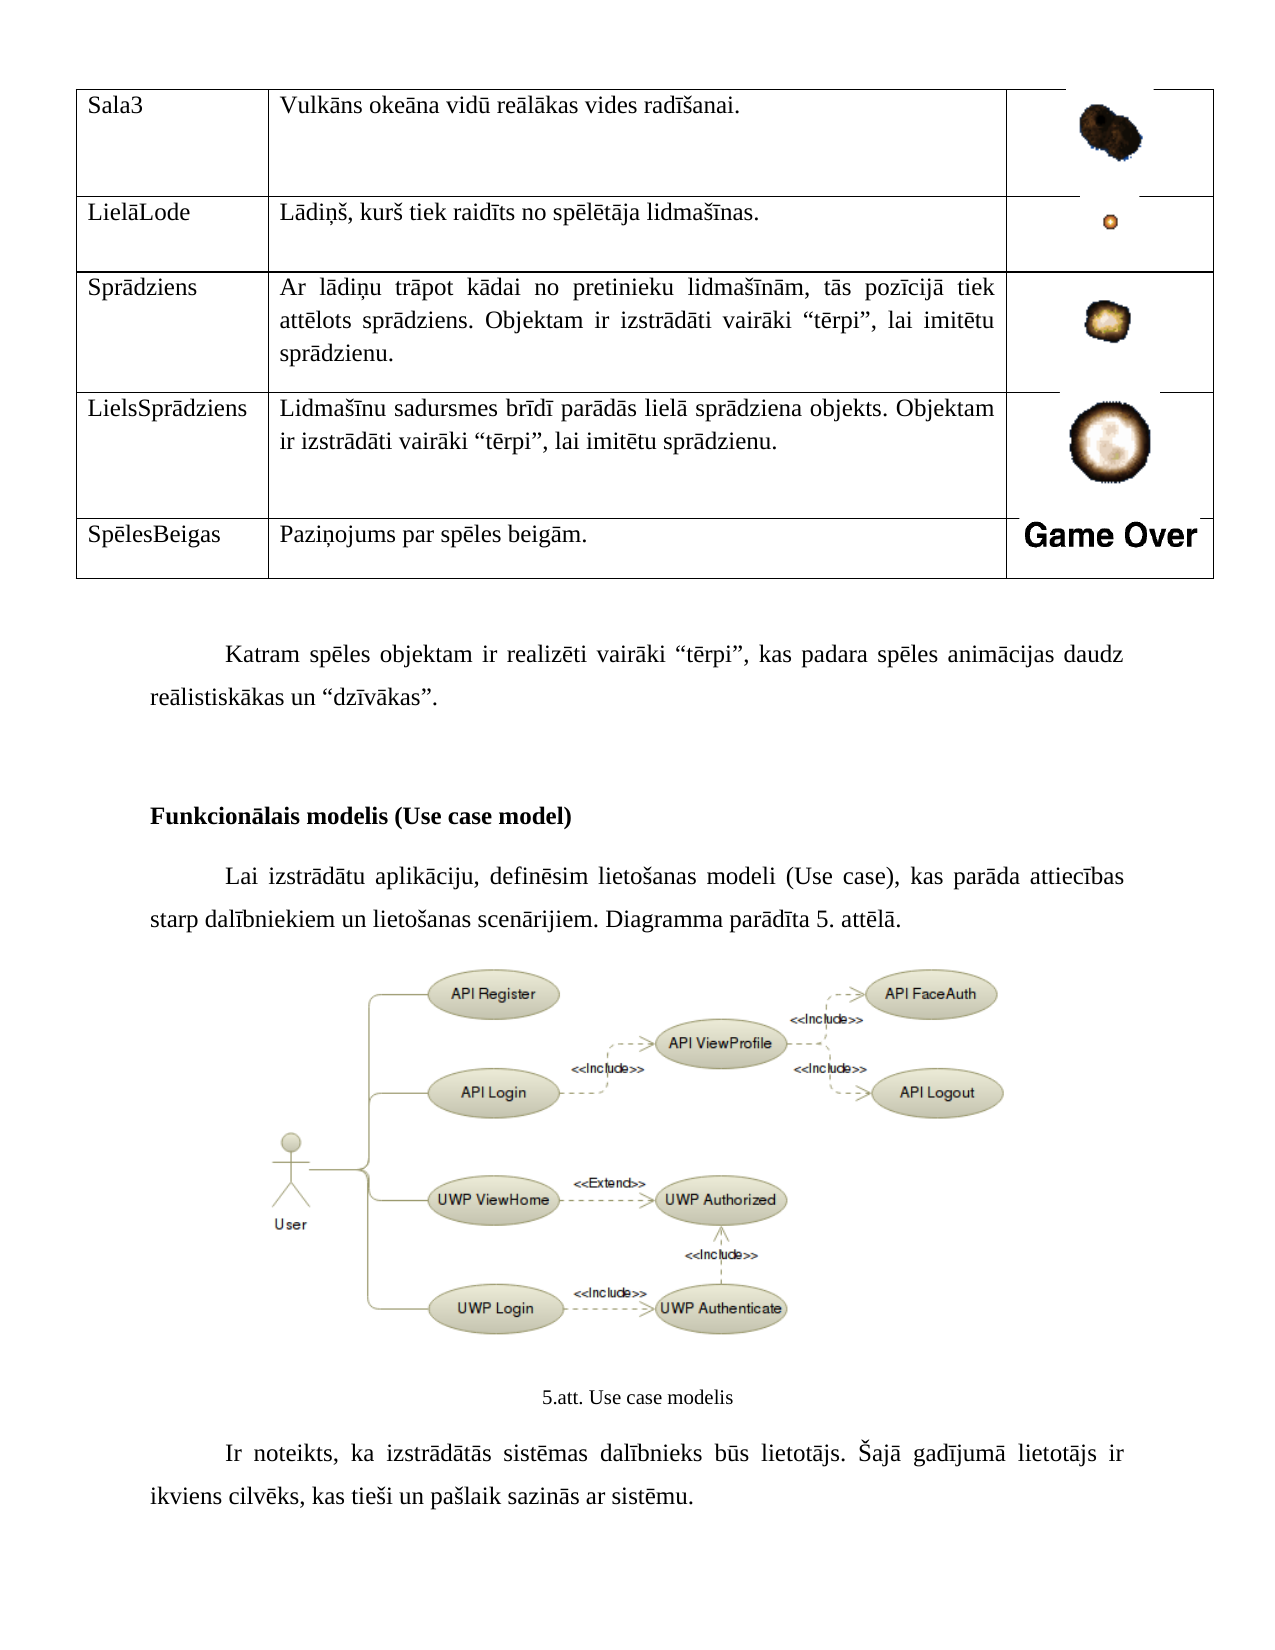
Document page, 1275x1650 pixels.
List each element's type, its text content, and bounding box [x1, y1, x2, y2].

table_cell Paziņojums par spēles beigām. [269, 519, 1006, 578]
table_cell [1007, 90, 1213, 196]
picture [1059, 392, 1160, 493]
text Katram spēles objektam ir realizēti vairāki “tērpi”, kas padara spēles animācijas daudz reālistiskākas un “dzīvākas”. [150, 639, 1125, 711]
table_cell SpēlesBeigas [77, 519, 268, 578]
table_cell Sala3 [77, 90, 268, 196]
table_cell [1007, 273, 1213, 392]
table_cell LielāLode [77, 197, 268, 271]
text Funkcionālais modelis (Use case model) [150, 801, 1125, 830]
table_cell Ar lādiņu trāpot kādai no pretinieku lidmašīnām, tās pozīcijā tiek attēlots sprādziens. Objektam ir izstrādāti vairāki “tērpi”, lai imitētu sprādzienu. [269, 273, 1006, 392]
table_cell [1007, 519, 1213, 578]
picture [1019, 518, 1201, 554]
table_cell [1007, 393, 1213, 518]
table_cell LielsSprādziens [77, 393, 268, 518]
picture [1077, 288, 1142, 351]
picture [1066, 89, 1154, 171]
table_cell Vulkāns okeāna vidū reālākas vides radīšanai. [269, 90, 1006, 196]
picture [1080, 196, 1140, 247]
table_cell Lādiņš, kurš tiek raidīts no spēlētāja lidmašīnas. [269, 197, 1006, 271]
text Ir noteikts, ka izstrādātās sistēmas dalībnieks būs lietotājs. Šajā gadījumā lietotājs ir ikviens cilvēks, kas tieši un pašlaik sazinās ar sistēmu. [150, 1438, 1125, 1510]
table_cell Lidmašīnu sadursmes brīdī parādās lielā sprādziena objekts. Objektam ir izstrādāti vairāki “tērpi”, lai imitētu sprādzienu. [269, 393, 1006, 518]
table_cell Sprādziens [77, 273, 268, 392]
picture [251, 967, 1015, 1348]
table_cell [1007, 197, 1213, 271]
text Lai izstrādātu aplikāciju, definēsim lietošanas modeli (Use case), kas parāda attiecības starp dalībniekiem un lietošanas scenārijiem. Diagramma parādīta 5. attēlā. [150, 861, 1125, 933]
text 5.att. Use case modelis [150, 1385, 1125, 1409]
